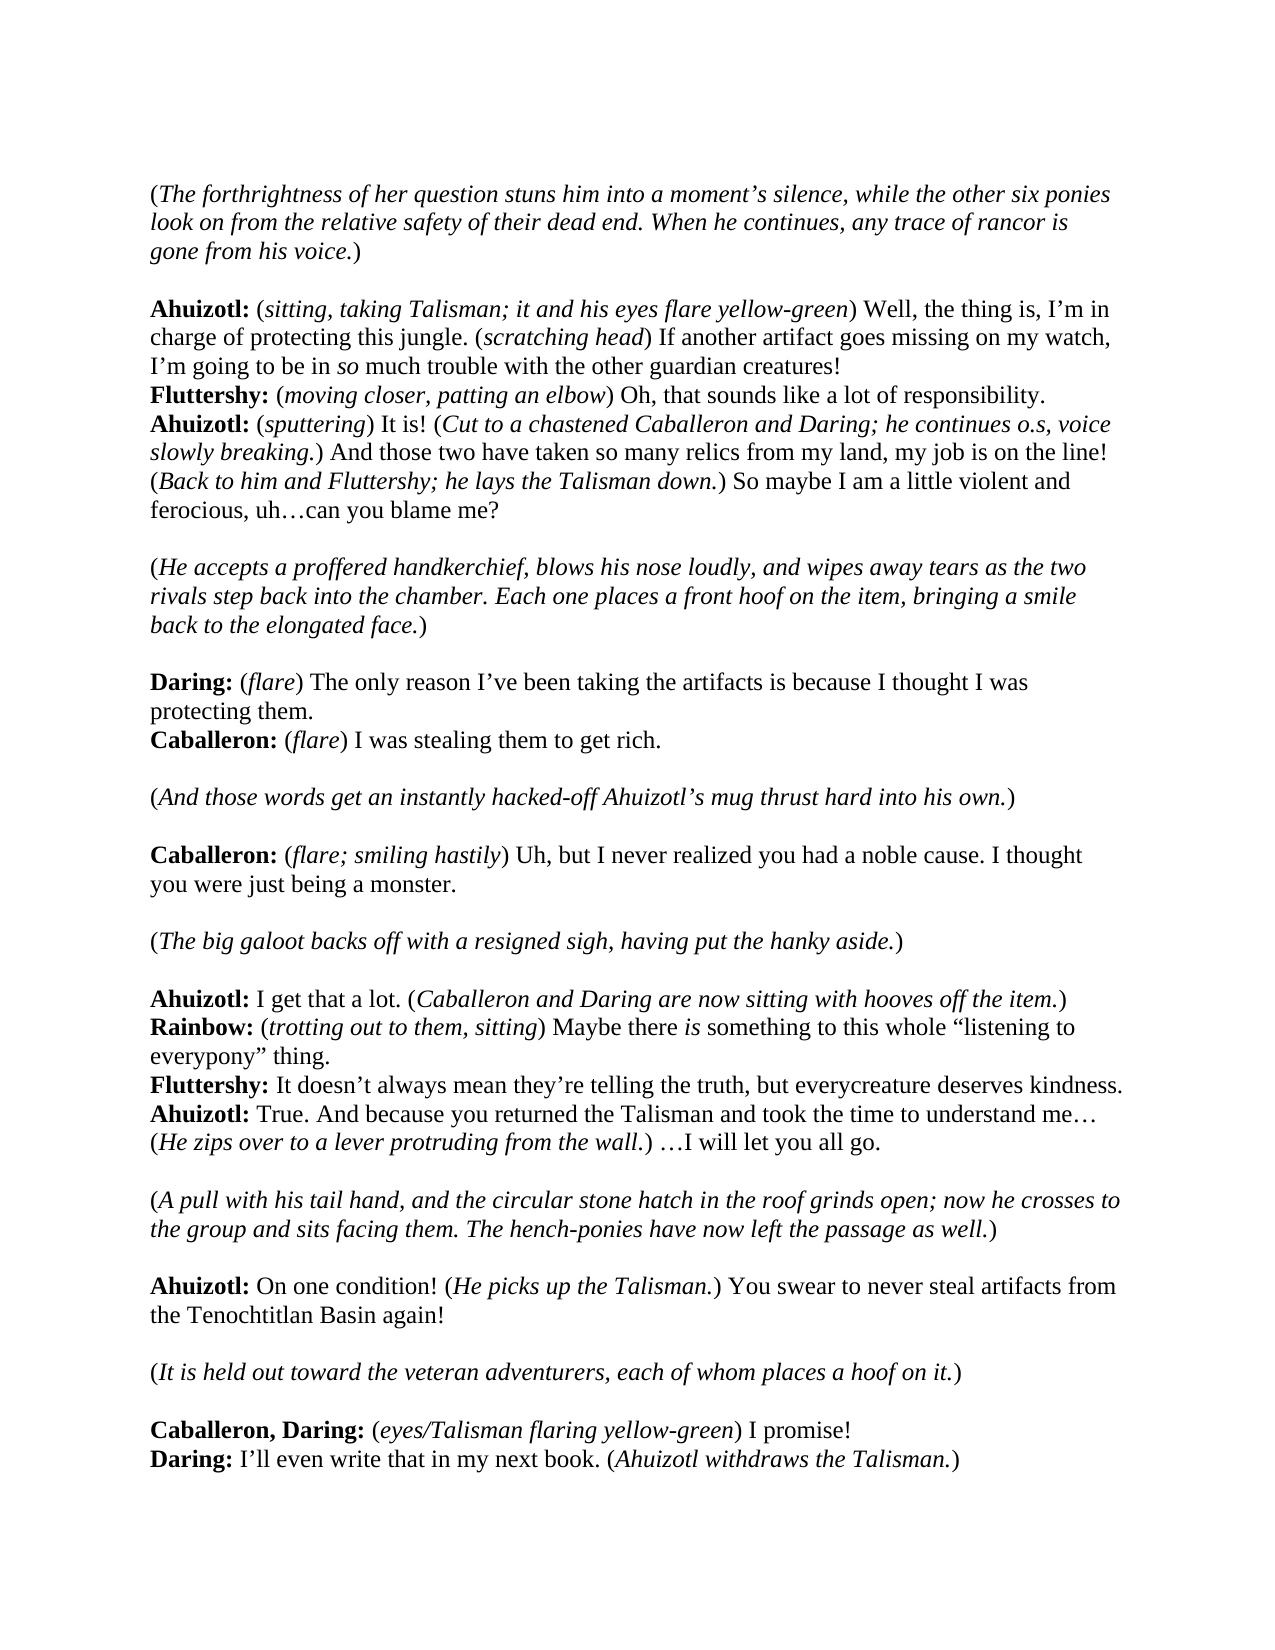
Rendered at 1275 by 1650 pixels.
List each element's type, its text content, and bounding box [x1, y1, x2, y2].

text (A pull with his tail hand, and the circular stone hatch in the roof grinds open; now he crosses to the group and sits facing them. The hench-ponies have now left the passage as well.) [150, 1185, 1125, 1242]
text (The forthrightness of her question stuns him into a moment’s silence, while the other six ponies look on from the relative safety of their dead end. When he continues, any trace of rancor is gone from his voice.) [150, 179, 1125, 265]
text Caballeron: (flare; smiling hastily) Uh, but I never realized you had a noble cause. I thought you were just being a monster. [150, 840, 1125, 897]
text Caballeron: (flare) I was stealing them to get rich. [150, 725, 1125, 754]
text Ahuizotl: (sputtering) It is! (Cut to a chastened Caballeron and Daring; he continues o.s, voice slowly breaking.) And those two have taken so many relics from my land, my job is on the line! (Back to him and Fluttershy; he lays the Talisman down.) So maybe I am a little violent and ferocious, uh…can you blame me? [150, 409, 1125, 524]
text Ahuizotl: (sitting, taking Talisman; it and his eyes flare yellow-green) Well, the thing is, I’m in charge of protecting this jungle. (scratching head) If another artifact goes missing on my watch, I’m going to be in so much trouble with the other guardian creatures! [150, 294, 1125, 380]
text (It is held out toward the veteran adventurers, each of whom places a hoof on it.) [150, 1357, 1125, 1386]
text (He accepts a proffered handkerchief, blows his nose loudly, and wipes away tears as the two rivals step back into the chamber. Each one places a front hoof on the item, bringing a smile back to the elongated face.) [150, 552, 1125, 639]
text Fluttershy: (moving closer, patting an elbow) Oh, that sounds like a lot of responsibility. [150, 380, 1125, 409]
text Ahuizotl: I get that a lot. (Caballeron and Daring are now sitting with hooves off the item.) [150, 984, 1125, 1012]
text Ahuizotl: True. And because you returned the Talisman and took the time to understand me… (He zips over to a lever protruding from the wall.) …I will let you all go. [150, 1099, 1125, 1156]
text Caballeron, Daring: (eyes/Talisman flaring yellow-green) I promise! [150, 1415, 1125, 1444]
text Daring: I’ll even write that in my next book. (Ahuizotl withdraws the Talisman.) [150, 1444, 1125, 1472]
text Ahuizotl: On one condition! (He picks up the Talisman.) You swear to never steal artifacts from the Tenochtitlan Basin again! [150, 1271, 1125, 1329]
text (And those words get an instantly hacked-off Ahuizotl’s mug thrust hard into his own.) [150, 782, 1125, 811]
text Rainbow: (trotting out to them, sitting) Maybe there is something to this whole “listening to everypony” thing. [150, 1012, 1125, 1070]
text Fluttershy: It doesn’t always mean they’re telling the truth, but everycreature deserves kindness. [150, 1070, 1125, 1099]
text (The big galoot backs off with a resigned sigh, having put the hanky aside.) [150, 926, 1125, 955]
text Daring: (flare) The only reason I’ve been taking the artifacts is because I thought I was protecting them. [150, 667, 1125, 725]
